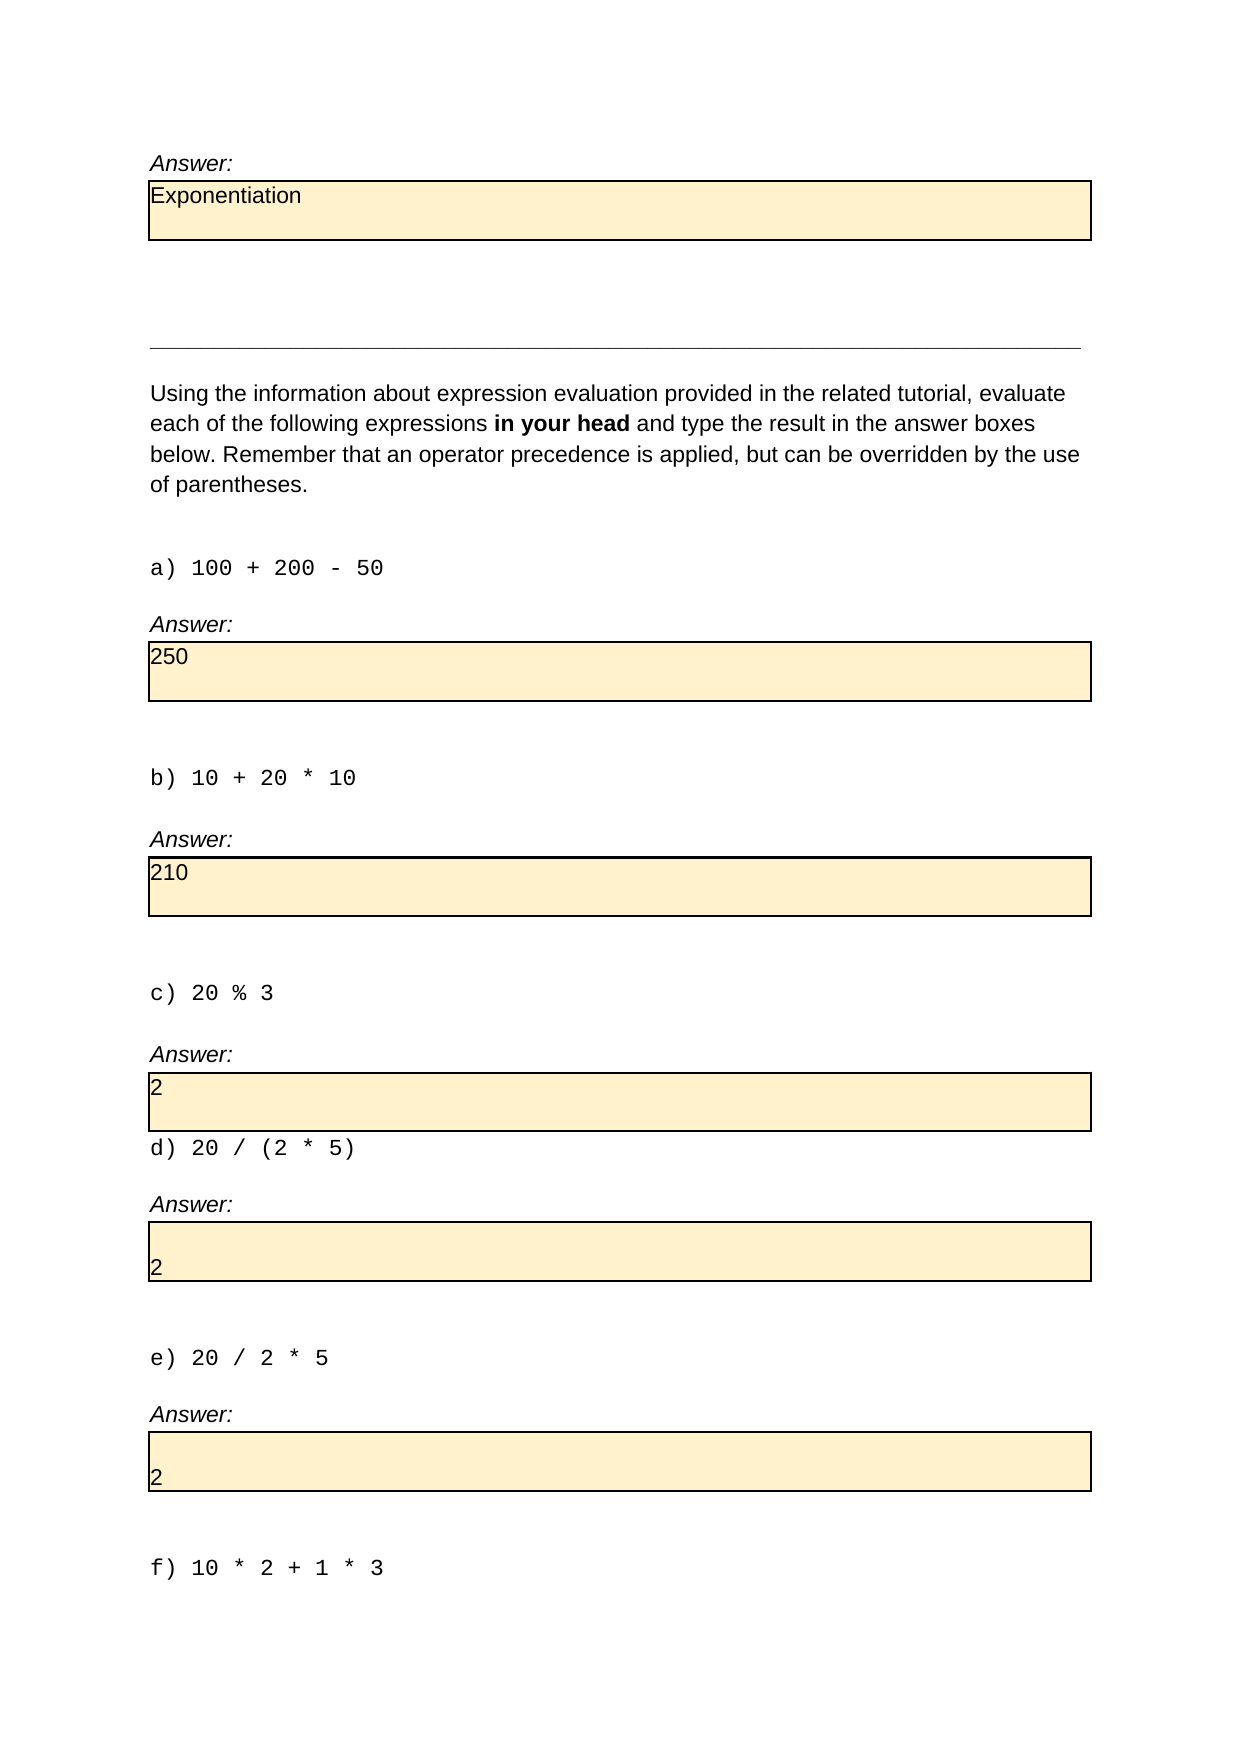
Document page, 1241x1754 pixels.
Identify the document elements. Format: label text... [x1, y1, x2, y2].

text Answer: [150, 1401, 1090, 1427]
text a) 100 + 200 - 50 [150, 556, 1090, 582]
text Exponentiation [150, 182, 1090, 209]
text f) 10 * 2 + 1 * 3 [150, 1556, 1090, 1582]
text Answer: [150, 150, 1090, 176]
text 210 [150, 859, 1090, 885]
text b) 10 + 20 * 10 [150, 766, 1090, 792]
text 2 [150, 1461, 1090, 1490]
text c) 20 % 3 [150, 981, 1090, 1007]
text 250 [150, 643, 1090, 670]
text Answer: [150, 611, 1090, 637]
text 2 [150, 1251, 1090, 1280]
text Answer: [150, 1041, 1090, 1068]
text Answer: [150, 1191, 1090, 1217]
text Answer: [150, 826, 1090, 853]
text d) 20 / (2 * 5) [150, 1136, 1090, 1162]
text Using the information about expression evaluation provided in the related tutorial, evaluate each of the following expressions in your head and type the result in the answer boxes below. Remember that an operator precedence is applied, but can be overridden by the use of parentheses. [150, 380, 1090, 497]
text 2 [150, 1074, 1090, 1100]
text e) 20 / 2 * 5 [150, 1346, 1090, 1372]
text _________________________________________________________________________ [150, 325, 1090, 351]
